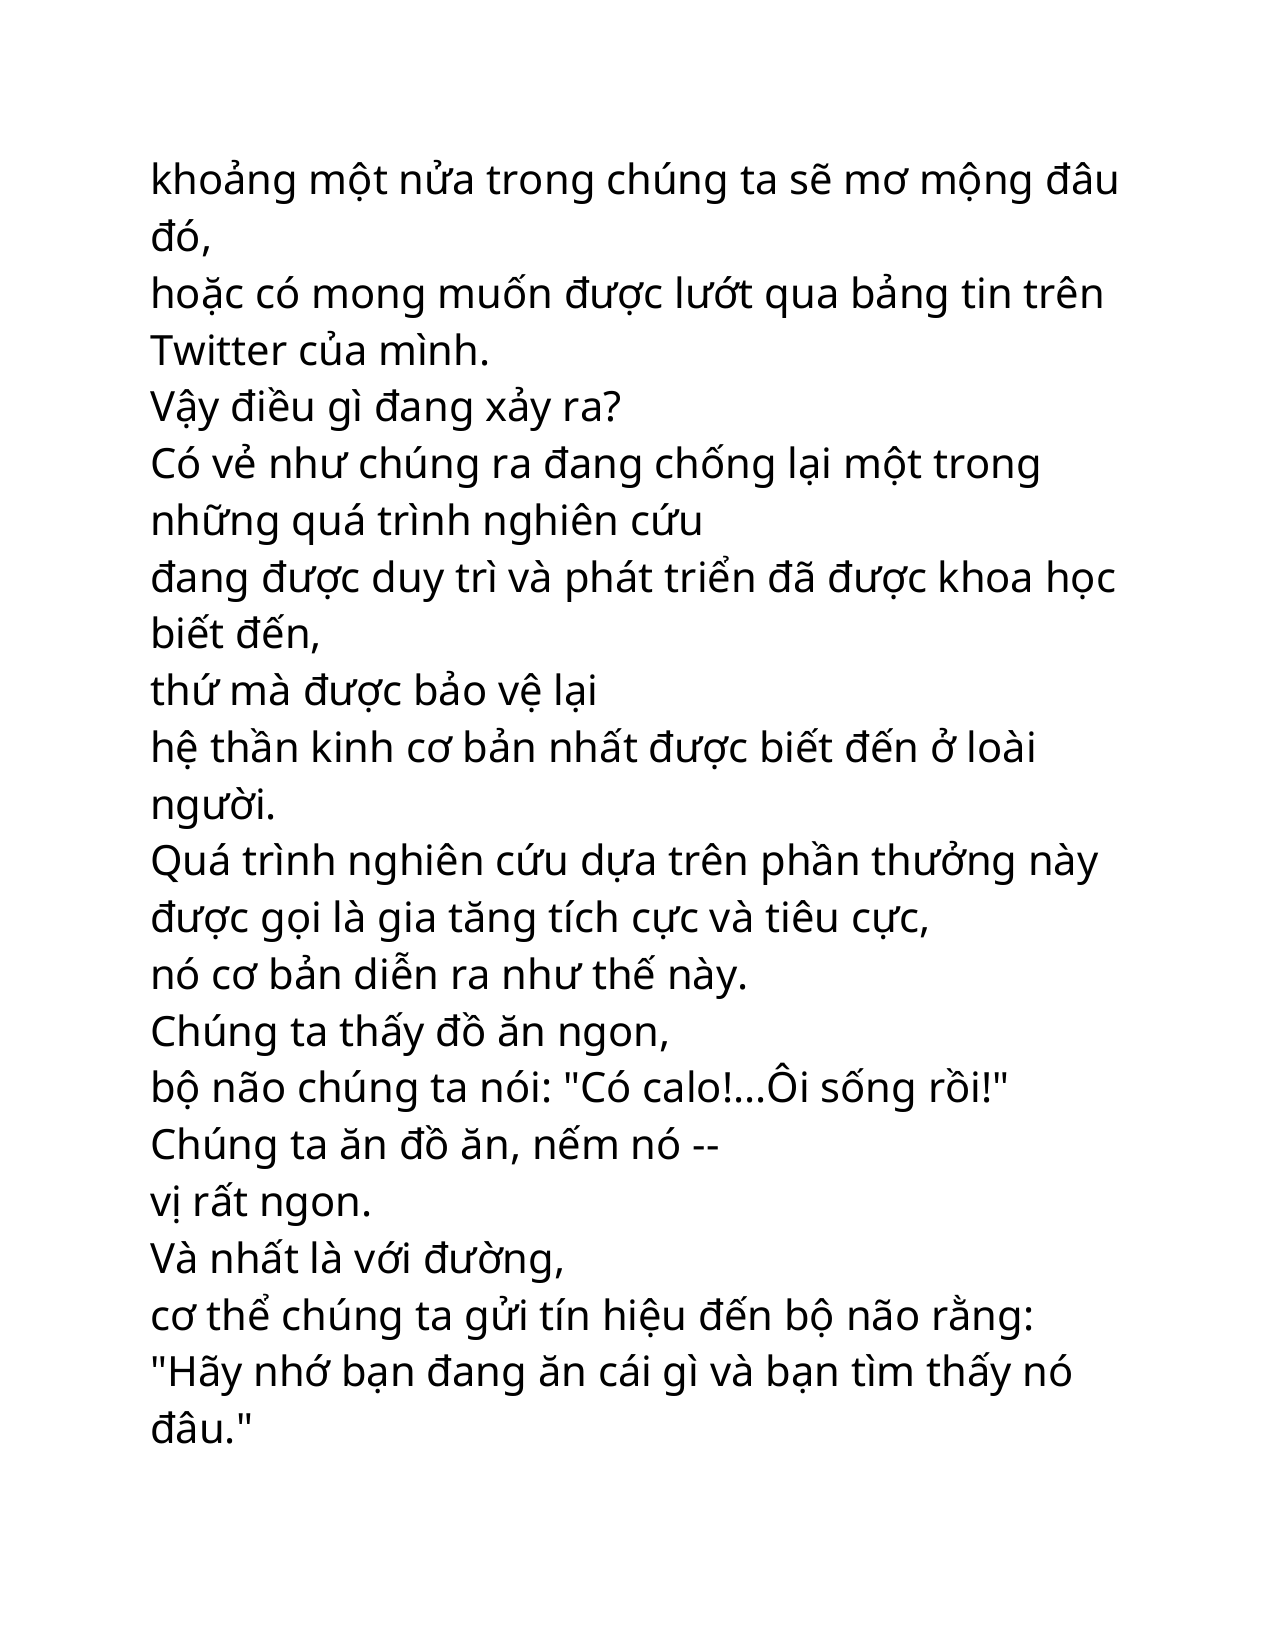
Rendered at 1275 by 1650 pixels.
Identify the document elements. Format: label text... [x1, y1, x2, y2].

text Chúng ta ăn đồ ăn, nếm nó -- [150, 1115, 1125, 1172]
text được gọi là gia tăng tích cực và tiêu cực, [150, 888, 1125, 945]
text Chúng ta thấy đồ ăn ngon, [150, 1002, 1125, 1058]
text cơ thể chúng ta gửi tín hiệu đến bộ não rằng: [150, 1285, 1125, 1342]
text hoặc có mong muốn được lướt qua bảng tin trên Twitter của mình. [150, 263, 1125, 377]
text vị rất ngon. [150, 1172, 1125, 1229]
text hệ thần kinh cơ bản nhất được biết đến ở loài người. [150, 718, 1125, 831]
text khoảng một nửa trong chúng ta sẽ mơ mộng đâu đó, [150, 150, 1125, 263]
text Có vẻ như chúng ra đang chống lại một trong những quá trình nghiên cứu [150, 434, 1125, 547]
text thứ mà được bảo vệ lại [150, 661, 1125, 718]
text Và nhất là với đường, [150, 1229, 1125, 1285]
text Quá trình nghiên cứu dựa trên phần thưởng này [150, 831, 1125, 888]
text đang được duy trì và phát triển đã được khoa học biết đến, [150, 547, 1125, 661]
text "Hãy nhớ bạn đang ăn cái gì và bạn tìm thấy nó đâu." [150, 1342, 1125, 1456]
text bộ não chúng ta nói: "Có calo!...Ôi sống rồi!" [150, 1058, 1125, 1115]
text nó cơ bản diễn ra như thế này. [150, 945, 1125, 1002]
text Vậy điều gì đang xảy ra? [150, 377, 1125, 434]
